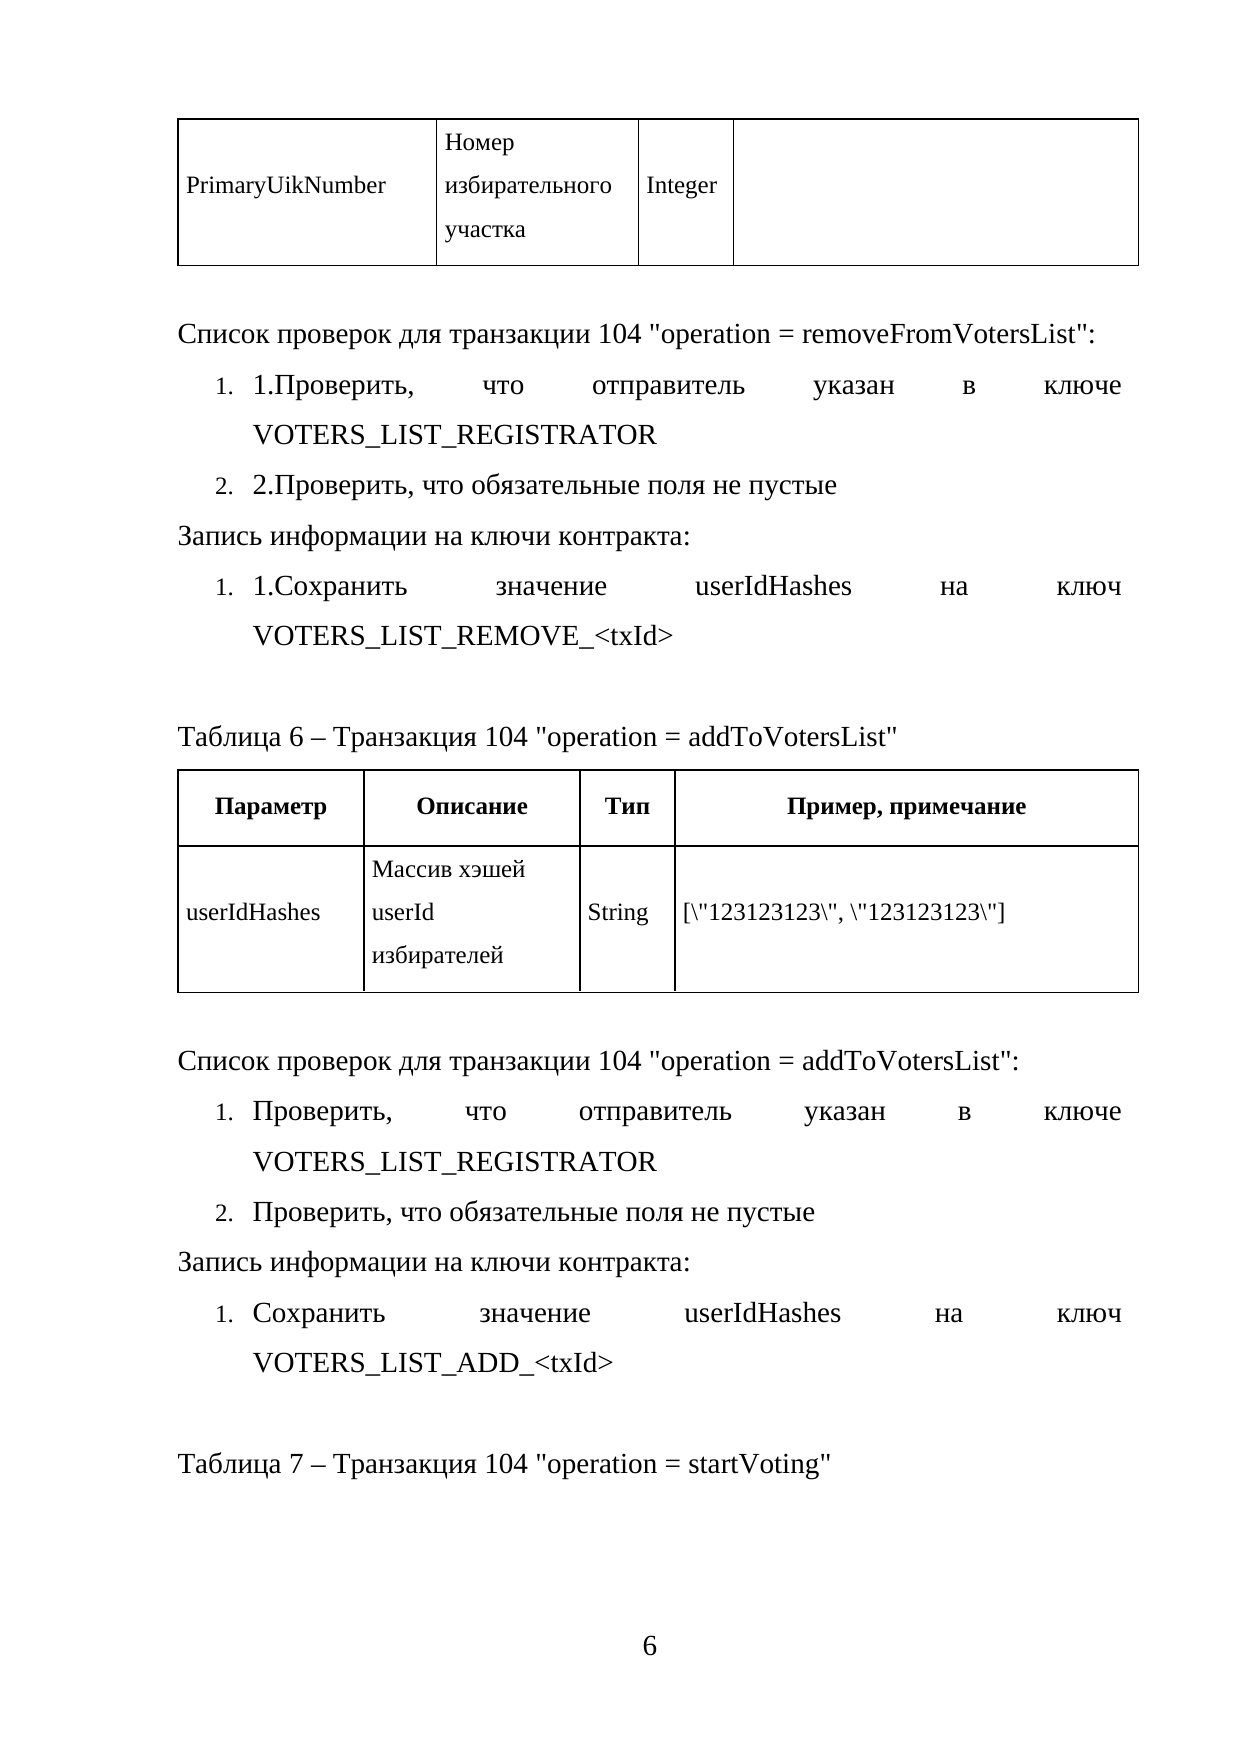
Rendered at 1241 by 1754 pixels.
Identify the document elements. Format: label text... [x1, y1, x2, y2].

table_header Описание [365, 771, 579, 845]
list Проверить, что отправитель указан в ключе VOTERS_LIST_REGISTRATOR [215, 1093, 1122, 1177]
table_cell Integer [639, 120, 733, 264]
table_cell [\"123123123\", \"123123123\"] [676, 847, 1138, 991]
table_header Пример, примечание [676, 771, 1138, 845]
table_cell Массив хэшей userId избирателей [365, 847, 579, 991]
table_cell Номер избирательного участка [437, 120, 638, 264]
text Запись информации на ключи контракта: [177, 518, 1122, 551]
text Запись информации на ключи контракта: [177, 1244, 1122, 1278]
table_cell String [581, 847, 674, 991]
table_cell [734, 120, 1138, 264]
table_header Параметр [179, 771, 363, 845]
list Сохранить значение userIdHashes на ключ VOTERS_LIST_ADD_<txId> [215, 1295, 1122, 1379]
list Проверить, что обязательные поля не пустые [215, 1194, 1122, 1228]
table_cell userIdHashes [179, 847, 363, 991]
text Список проверок для транзакции 104 "operation = addToVotersList": [177, 1043, 1122, 1077]
list 1.Сохранить значение userIdHashes на ключ VOTERS_LIST_REMOVE_<txId> [215, 568, 1122, 652]
list 1.Проверить, что отправитель указан в ключе VOTERS_LIST_REGISTRATOR [215, 367, 1122, 451]
text Таблица 6 – Транзакция 104 "operation = addToVotersList" [177, 719, 1122, 752]
table_header Тип [581, 771, 674, 845]
text Таблица 7 – Транзакция 104 "operation = startVoting" [177, 1446, 1122, 1479]
table_cell PrimaryUikNumber [179, 120, 436, 264]
list 2.Проверить, что обязательные поля не пустые [215, 467, 1122, 501]
text Список проверок для транзакции 104 "operation = removeFromVotersList": [177, 316, 1122, 350]
